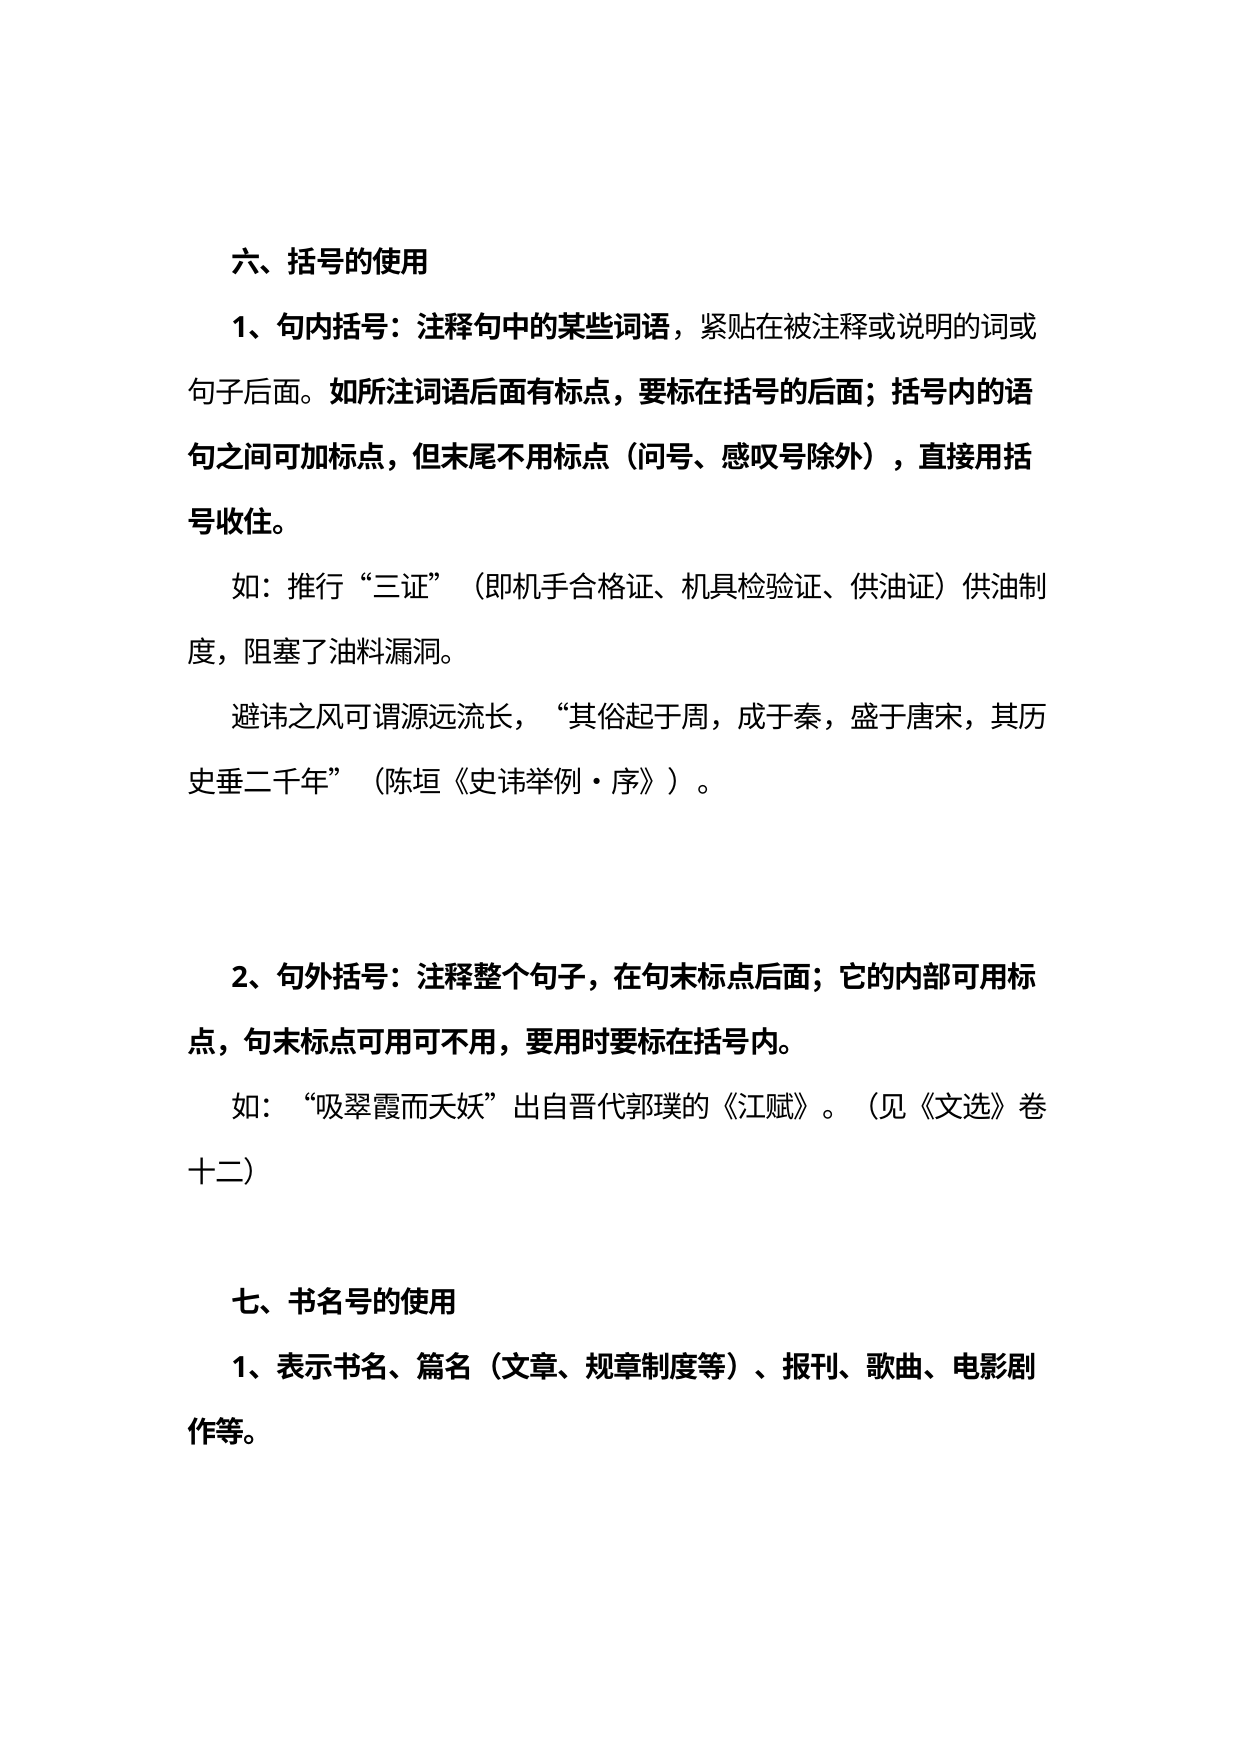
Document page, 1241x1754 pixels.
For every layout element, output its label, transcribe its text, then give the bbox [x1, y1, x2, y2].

text 六、括号的使用 [187, 227, 1053, 292]
text 2、句外括号：注释整个句子，在句末标点后面；它的内部可用标点，句末标点可用可不用，要用时要标在括号内。 [187, 942, 1053, 1072]
text 如：推行“三证”（即机手合格证、机具检验证、供油证）供油制度，阻塞了油料漏洞。 [187, 552, 1053, 682]
text 七、书名号的使用 [187, 1267, 1053, 1332]
text 如：“吸翠霞而夭妖”出自晋代郭璞的《江赋》。（见《文选》卷十二） [187, 1072, 1053, 1202]
text 1、句内括号：注释句中的某些词语，紧贴在被注释或说明的词或句子后面。如所注词语后面有标点，要标在括号的后面；括号内的语句之间可加标点，但末尾不用标点（问号、感叹号除外），直接用括号收住。 [187, 292, 1053, 552]
text 避讳之风可谓源远流长，“其俗起于周，成于秦，盛于唐宋，其历史垂二千年”（陈垣《史讳举例•序》）。 [187, 682, 1053, 812]
text 1、表示书名、篇名（文章、规章制度等）、报刊、歌曲、电影剧作等。 [187, 1332, 1053, 1462]
